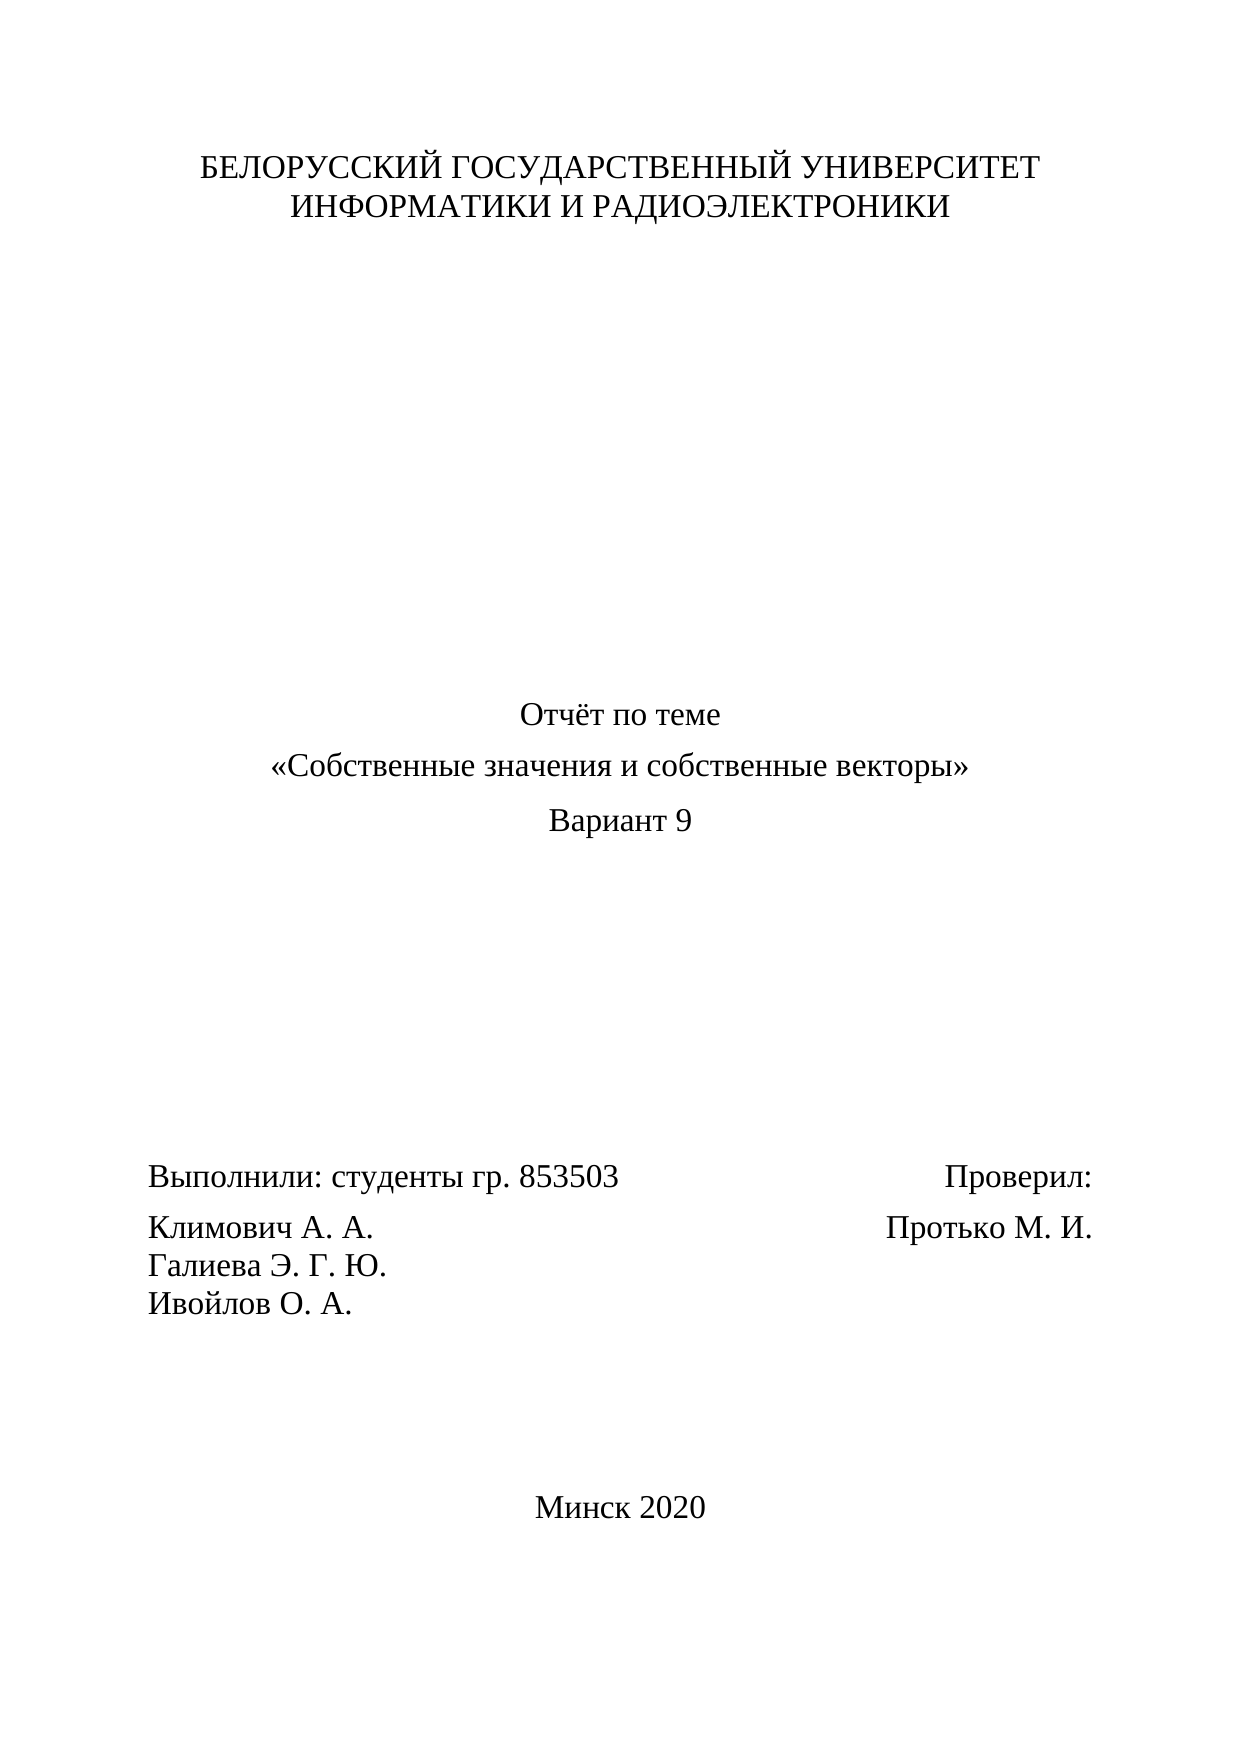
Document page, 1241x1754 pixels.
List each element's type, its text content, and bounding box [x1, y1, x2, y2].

text Протько М. И. [620, 1207, 1092, 1245]
text Климович А. А. [148, 1207, 620, 1245]
text Минск 2020 [148, 1487, 1092, 1525]
text «Собственные значения и собственные векторы» [148, 745, 1092, 783]
text Галиева Э. Г. Ю. [148, 1245, 620, 1283]
text Выполнили: студенты гр. 853503 [148, 1156, 620, 1194]
text Ивойлов О. А. [148, 1283, 620, 1322]
text БЕЛОРУССКИЙ ГОСУДАРСТВЕННЫЙ УНИВЕРСИТЕТ ИНФОРМАТИКИ И РАДИОЭЛЕКТРОНИКИ [148, 148, 1092, 224]
text Вариант 9 [148, 800, 1092, 838]
text Отчёт по теме [148, 694, 1092, 733]
text Проверил: [620, 1156, 1092, 1194]
